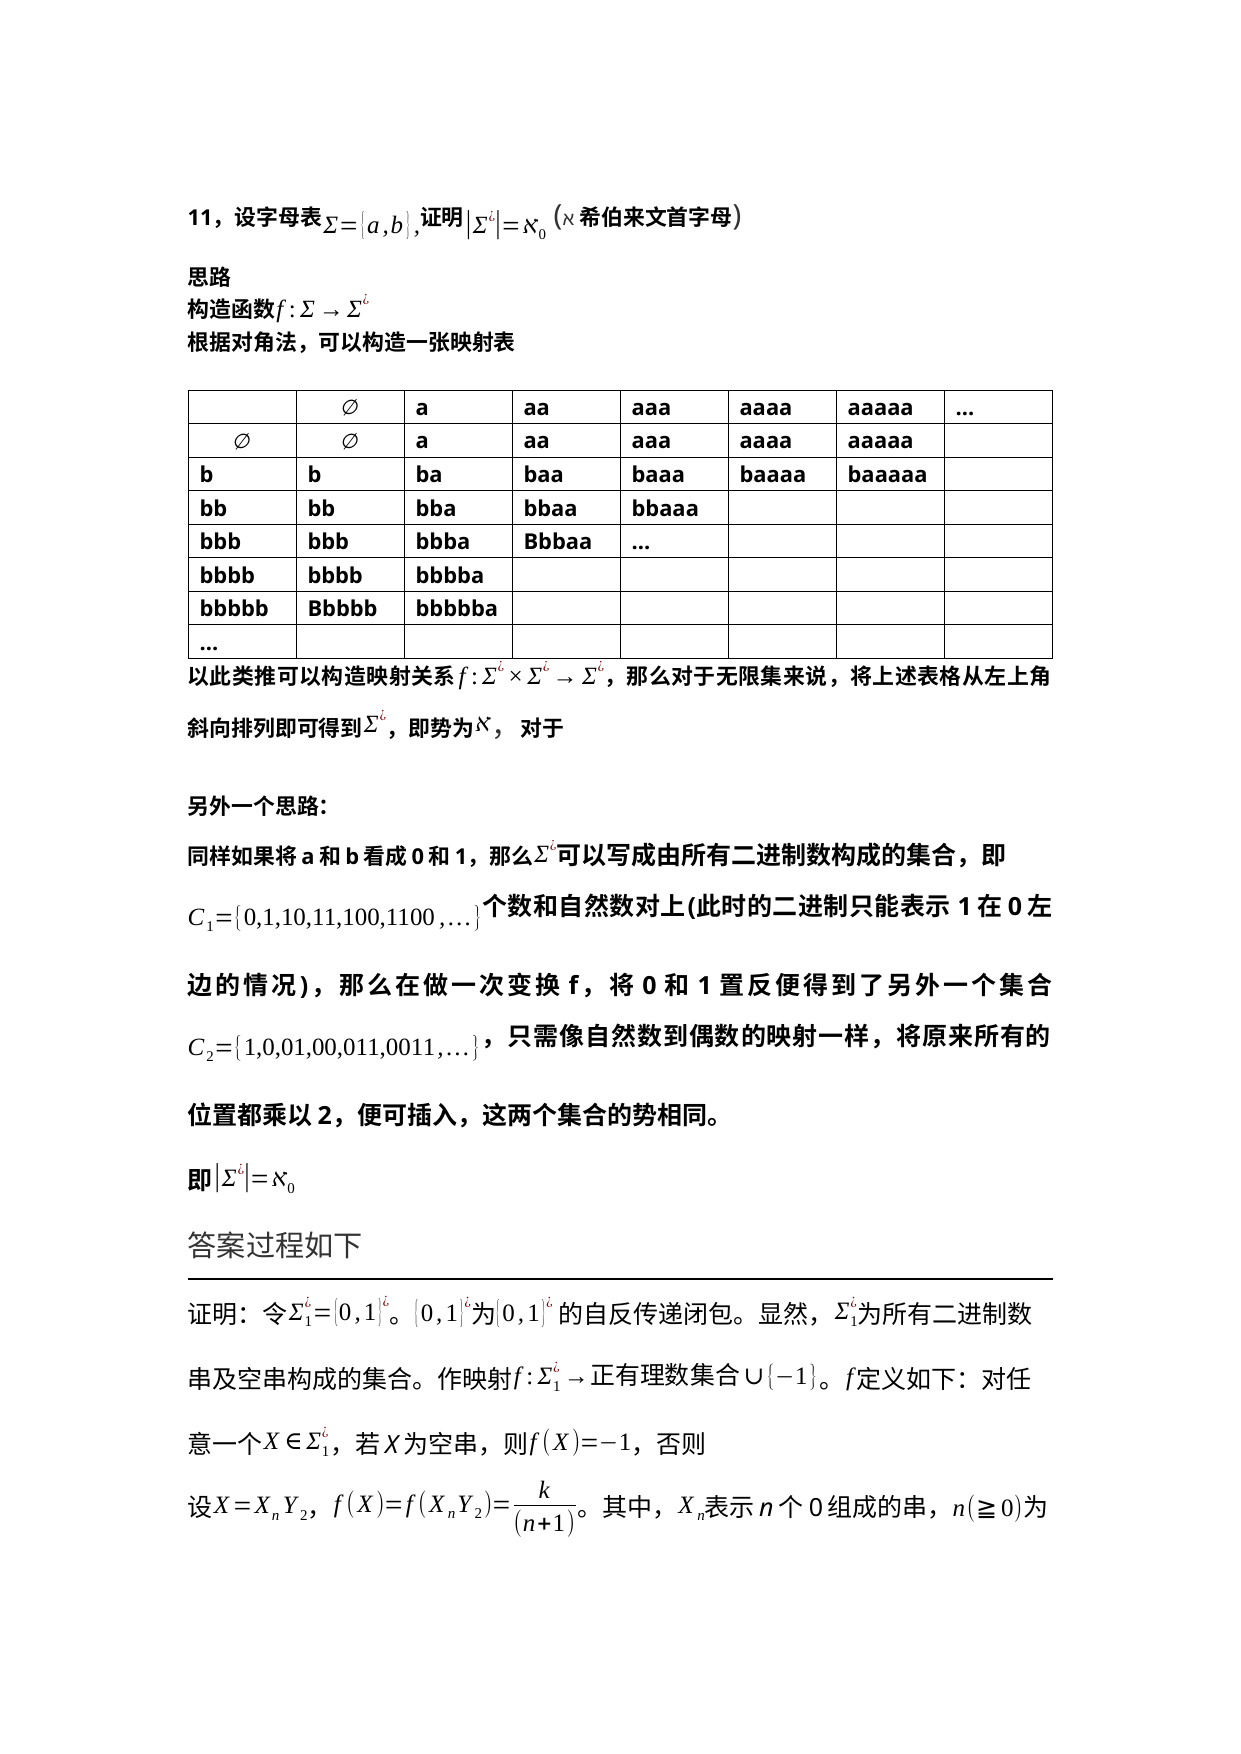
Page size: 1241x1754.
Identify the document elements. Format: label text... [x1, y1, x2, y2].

text 以此类推可以构造映射关系，那么对于无限集来说，将上述表格从左上角斜向排列即可得到，即势为，对于 [187, 659, 1053, 756]
table_cell [513, 558, 620, 591]
table_cell [945, 424, 1052, 457]
table_cell aaaaa [837, 424, 944, 457]
table_cell bbb [189, 525, 296, 557]
text 11，设字母表证明 (א 希伯来文首字母) [187, 194, 1053, 259]
text 构造函数 [187, 292, 1053, 324]
table_header [189, 391, 296, 423]
table_cell [513, 625, 620, 658]
table_cell [729, 592, 836, 624]
table_cell [729, 525, 836, 557]
text 同样如果将a和b看成0和1，那么可以写成由所有二进制数构成的集合，即 [187, 821, 1053, 886]
table_cell [297, 424, 404, 457]
table_cell [621, 592, 728, 624]
table_cell [729, 625, 836, 658]
table_cell baaaa [729, 458, 836, 490]
table_cell [945, 525, 1052, 557]
table_cell bba [405, 491, 512, 524]
table_cell [405, 625, 512, 658]
table_header aaaa [729, 391, 836, 423]
table_cell [513, 592, 620, 624]
table_cell … [189, 625, 296, 658]
table_cell bbbb [189, 558, 296, 591]
table_cell [837, 592, 944, 624]
table_cell aa [513, 424, 620, 457]
text 答案过程如下 [187, 1211, 1053, 1280]
table_header a [405, 391, 512, 423]
table_cell [945, 592, 1052, 624]
table_header aa [513, 391, 620, 423]
table_cell bbbb [297, 558, 404, 591]
table_cell bbaa [513, 491, 620, 524]
table_cell a [405, 424, 512, 457]
table_cell aaaa [729, 424, 836, 457]
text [187, 1475, 1053, 1540]
table_cell [729, 491, 836, 524]
table_cell bbaaa [621, 491, 728, 524]
table_cell [621, 625, 728, 658]
text 个数和自然数对上(此时的二进制只能表示1在0左边的情况)，那么在做一次变换f，将0和1置反便得到了另外一个集合，只需像自然数到偶数的映射一样，将原来所有的位置都乘以2，便可插入，这两个集合的势相同。 [187, 886, 1053, 1146]
text 思路 [187, 259, 1053, 292]
text 根据对角法，可以构造一张映射表 [187, 324, 1053, 357]
table_cell bb [189, 491, 296, 524]
table_cell bbbbb [189, 592, 296, 624]
text 即 [187, 1146, 1053, 1211]
table_cell [837, 525, 944, 557]
table_cell Bbbaa [513, 525, 620, 557]
table_cell … [621, 525, 728, 557]
table_cell baaaaa [837, 458, 944, 490]
table_cell b [189, 458, 296, 490]
table_header [297, 391, 404, 423]
table_cell Bbbbb [297, 592, 404, 624]
table_cell [837, 558, 944, 591]
table_cell baaa [621, 458, 728, 490]
table_cell [729, 558, 836, 591]
table_cell [621, 558, 728, 591]
table_cell bbbbba [405, 592, 512, 624]
text 证明：令。为 的自反传递闭包。显然，为所有二进制数串及空串构成的集合。作映射。定义如下：对任意一个，若X为空串，则，否则 [187, 1280, 1053, 1475]
table_cell [837, 491, 944, 524]
text 另外一个思路： [187, 789, 1053, 821]
table_cell bbb [297, 525, 404, 557]
table_cell ba [405, 458, 512, 490]
table_cell [189, 424, 296, 457]
table_cell bb [297, 491, 404, 524]
table_cell b [297, 458, 404, 490]
table_cell [945, 625, 1052, 658]
table_cell [837, 625, 944, 658]
table_header … [945, 391, 1052, 423]
table_cell bbbba [405, 558, 512, 591]
table_cell aaa [621, 424, 728, 457]
table_cell [945, 558, 1052, 591]
table_cell bbba [405, 525, 512, 557]
table_cell [297, 625, 404, 658]
table_cell [945, 491, 1052, 524]
table_header aaa [621, 391, 728, 423]
table_cell baa [513, 458, 620, 490]
table_header aaaaa [837, 391, 944, 423]
table_cell [945, 458, 1052, 490]
